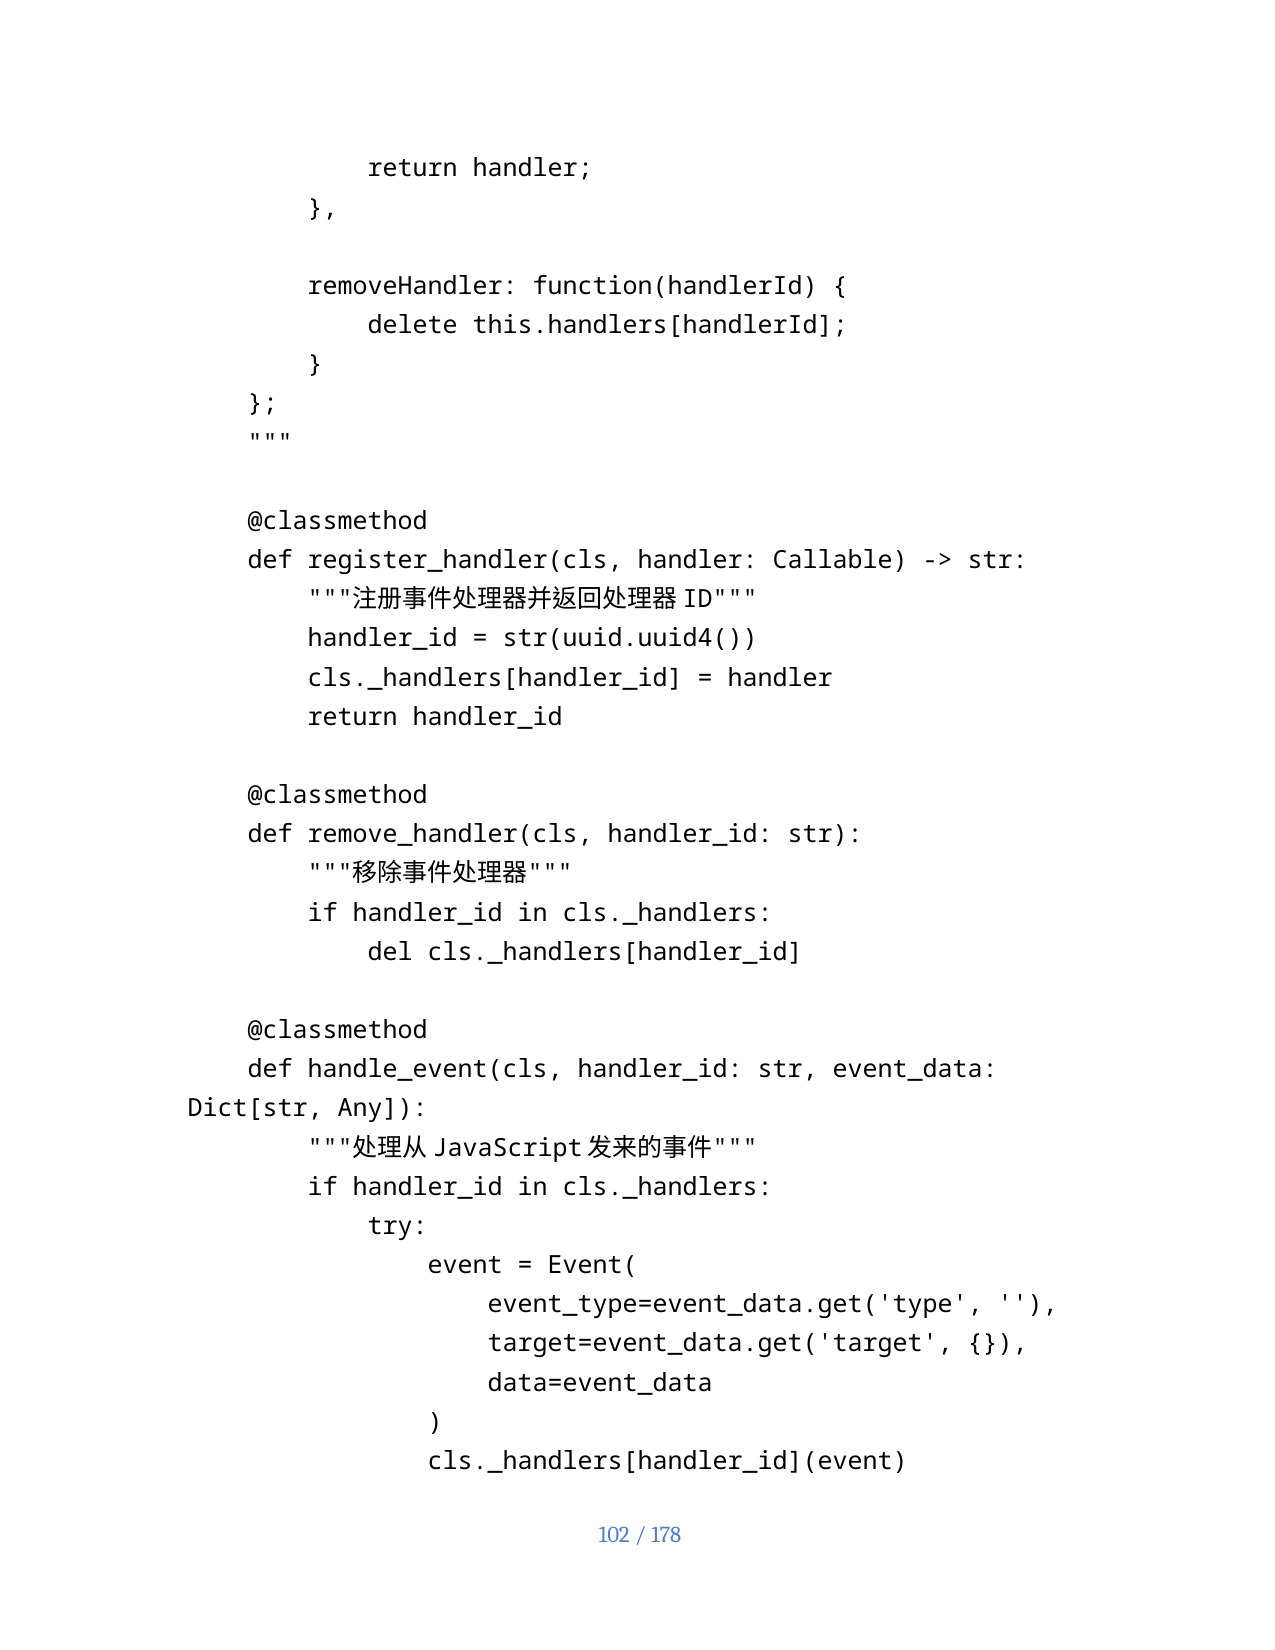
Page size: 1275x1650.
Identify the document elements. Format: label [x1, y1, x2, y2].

text [187, 150, 1087, 1477]
